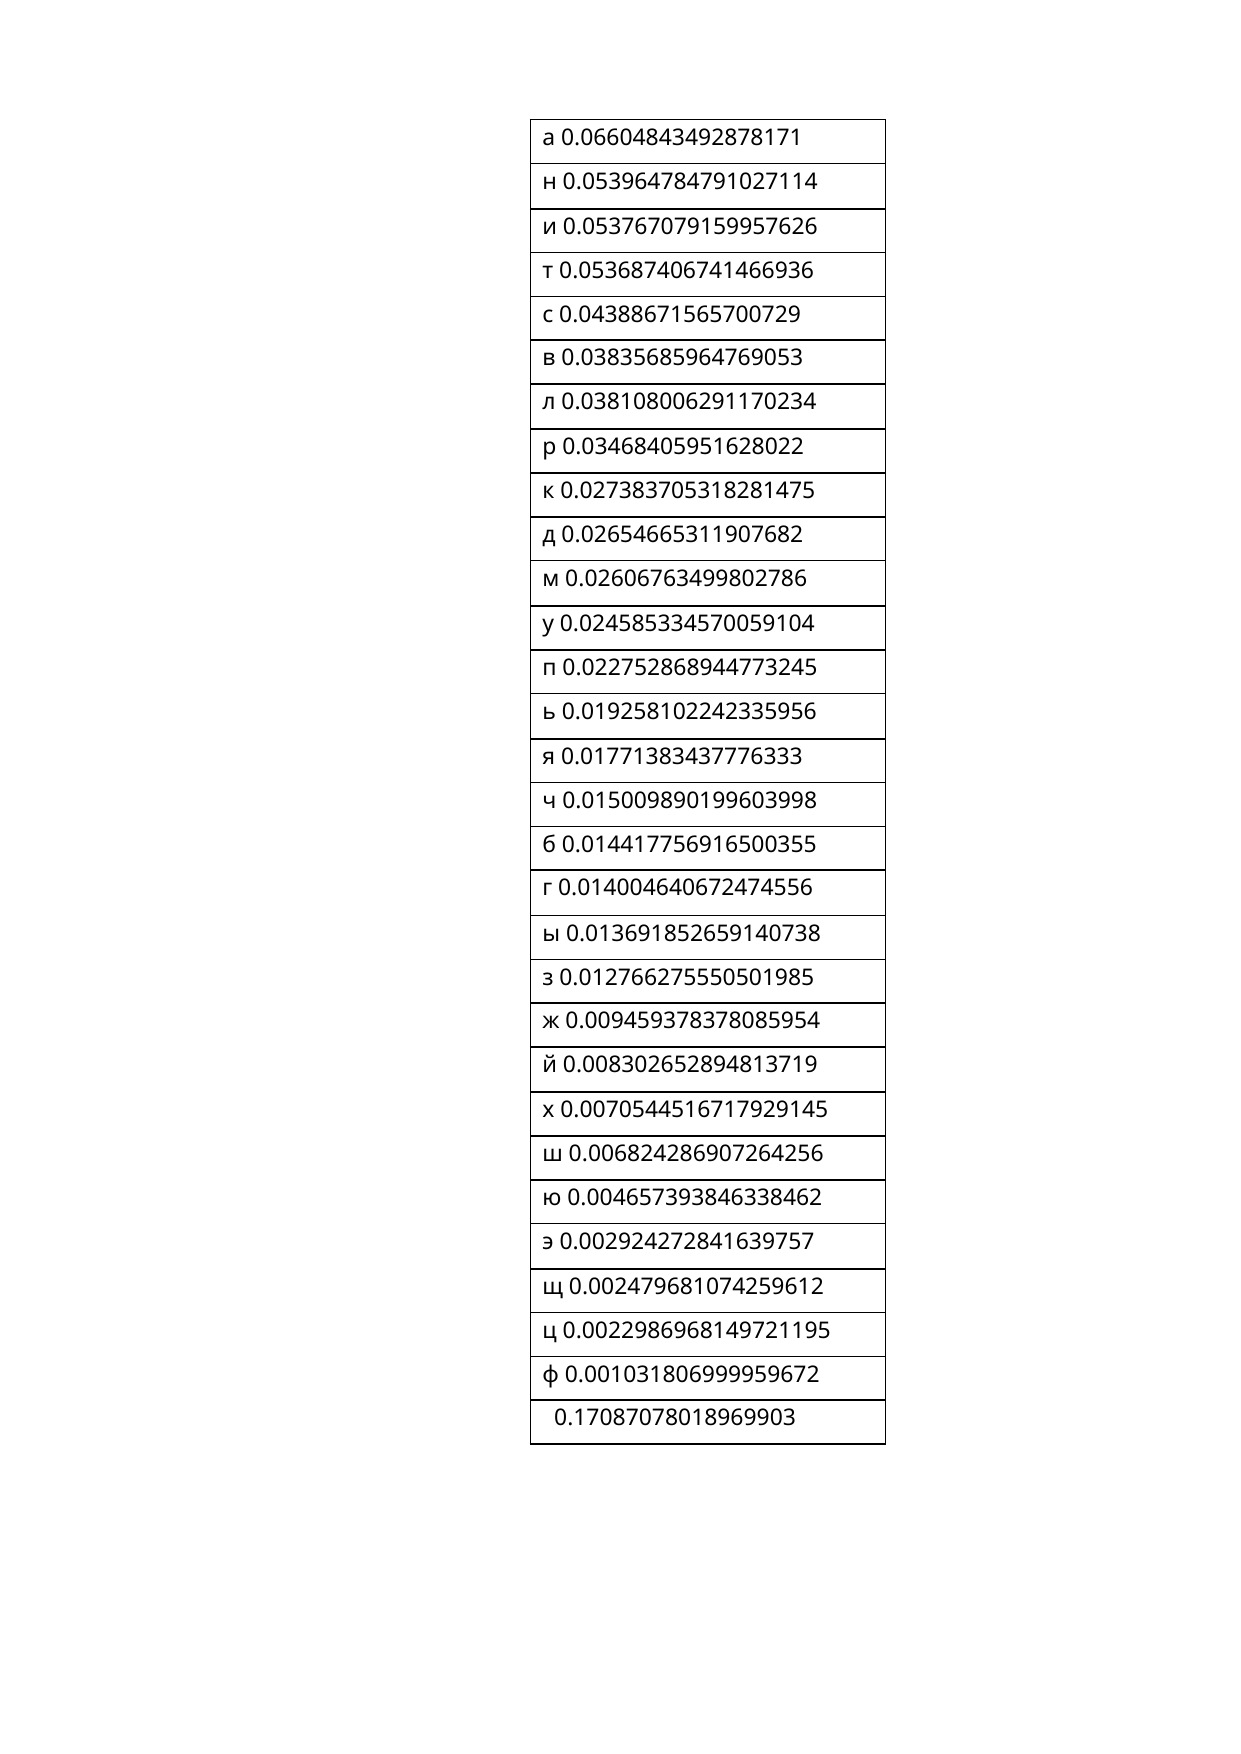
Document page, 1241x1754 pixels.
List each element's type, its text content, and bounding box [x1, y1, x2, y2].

table_cell з 0.012766275550501985 [531, 960, 885, 1002]
table_cell 0.17087078018969903 [531, 1401, 885, 1443]
table_cell ш 0.006824286907264256 [531, 1137, 885, 1179]
table_cell б 0.014417756916500355 [531, 827, 885, 869]
table_cell н 0.053964784791027114 [531, 164, 885, 208]
table_cell л 0.038108006291170234 [531, 385, 885, 428]
table_cell щ 0.002479681074259612 [531, 1270, 885, 1312]
table_cell ц 0.0022986968149721195 [531, 1313, 885, 1356]
table_cell ь 0.019258102242335956 [531, 694, 885, 738]
table_cell э 0.002924272841639757 [531, 1224, 885, 1268]
table_cell т 0.053687406741466936 [531, 253, 885, 296]
table_cell р 0.03468405951628022 [531, 430, 885, 472]
table_cell ф 0.001031806999959672 [531, 1357, 885, 1399]
table_cell д 0.02654665311907682 [531, 518, 885, 560]
table_cell ю 0.004657393846338462 [531, 1181, 885, 1223]
table_cell с 0.04388671565700729 [531, 297, 885, 339]
table_cell у 0.024585334570059104 [531, 607, 885, 649]
table_cell к 0.027383705318281475 [531, 474, 885, 516]
table_cell м 0.02606763499802786 [531, 561, 885, 605]
table_cell п 0.022752868944773245 [531, 651, 885, 693]
table_cell в 0.03835685964769053 [531, 341, 885, 383]
table_cell й 0.008302652894813719 [531, 1048, 885, 1091]
table_cell г 0.014004640672474556 [531, 871, 885, 915]
table_cell ж 0.009459378378085954 [531, 1004, 885, 1046]
table_cell ы 0.013691852659140738 [531, 916, 885, 958]
table_cell х 0.0070544516717929145 [531, 1093, 885, 1135]
table_cell а 0.06604843492878171 [531, 120, 885, 163]
table_cell ч 0.015009890199603998 [531, 783, 885, 826]
table_cell и 0.053767079159957626 [531, 210, 885, 252]
table_cell я 0.01771383437776333 [531, 740, 885, 782]
